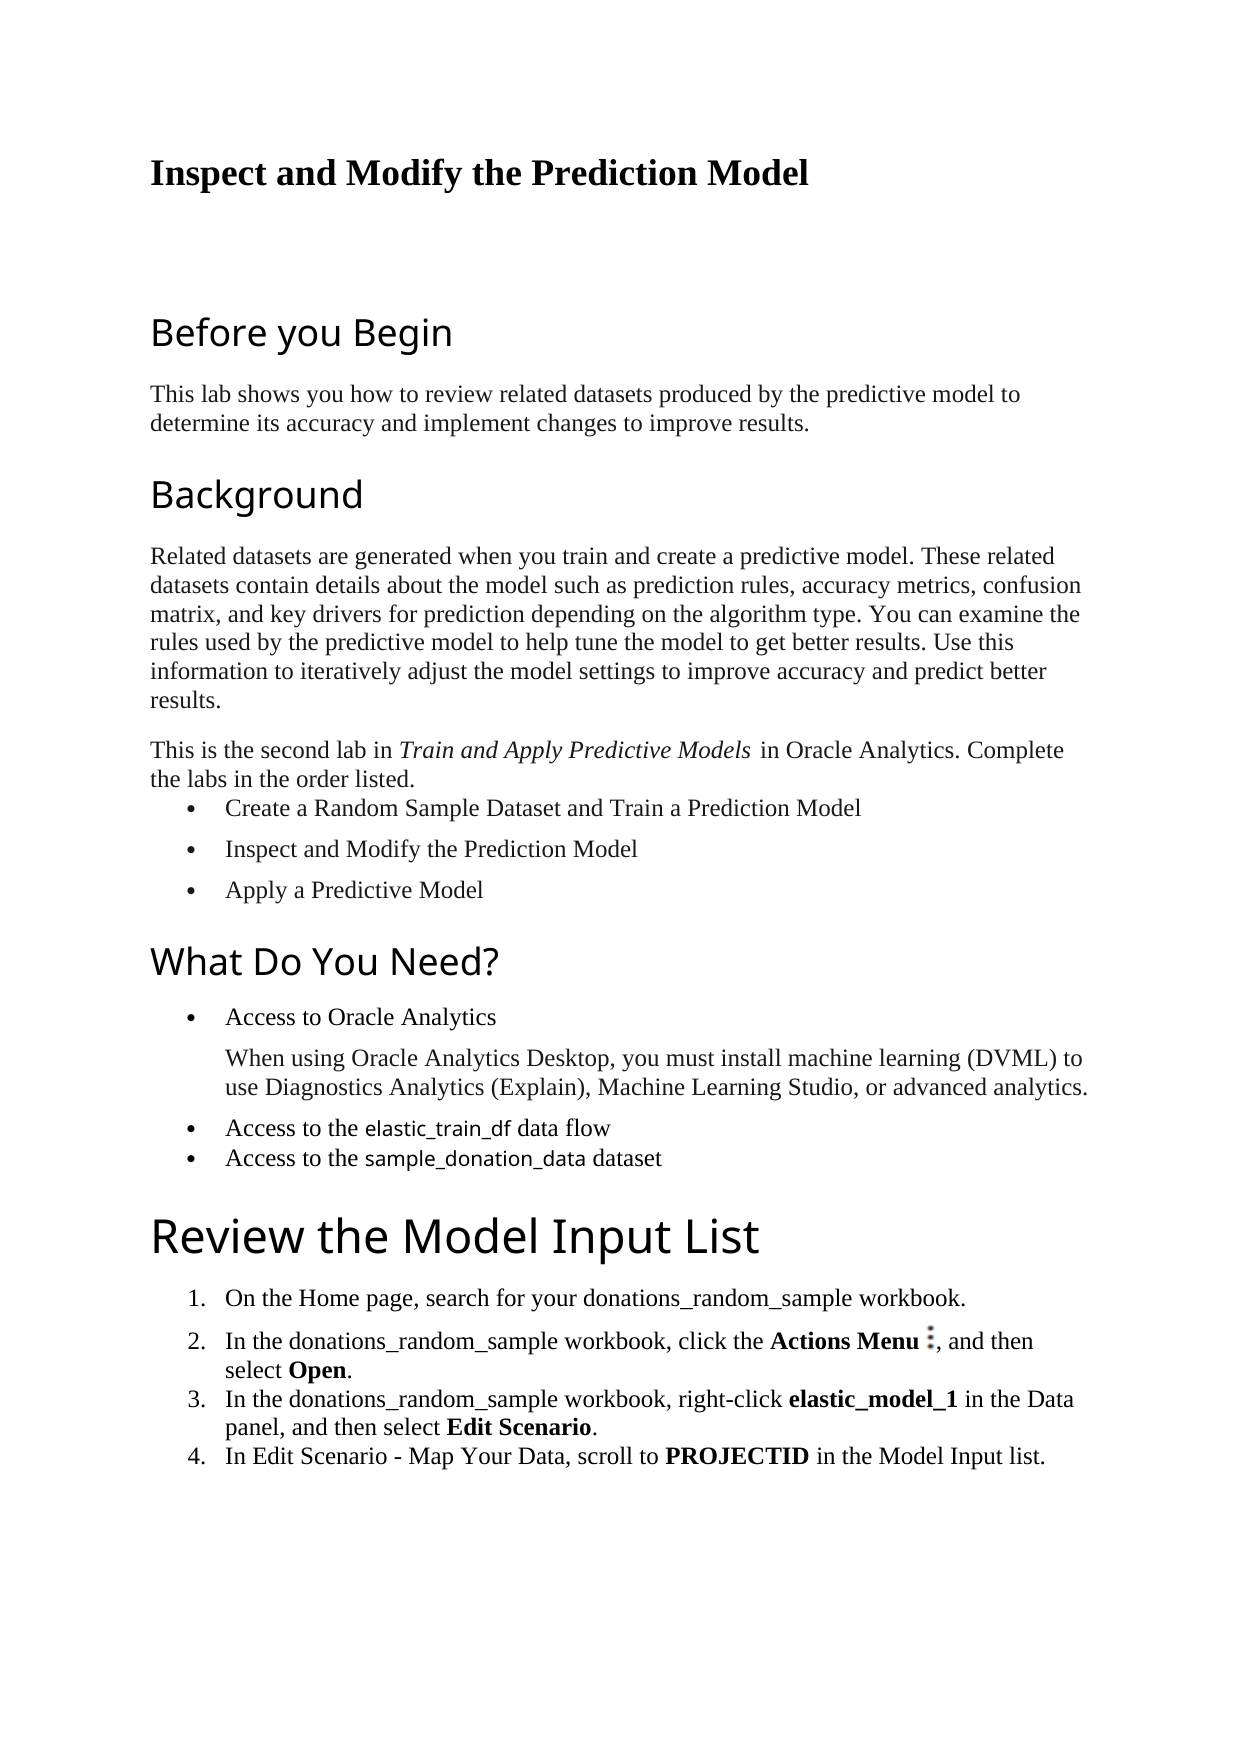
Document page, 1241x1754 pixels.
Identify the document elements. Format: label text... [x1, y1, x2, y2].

picture [925, 1324, 936, 1350]
list On the Home page, search for your donations_random_sample workbook. [187, 1283, 1090, 1312]
list Access to the elastic_train_df data flow [187, 1113, 1090, 1143]
subtitle Inspect and Modify the Prediction Model [150, 150, 1090, 193]
text Review the Model Input List [150, 1204, 1090, 1268]
list Apply a Predictive Model [187, 876, 1090, 904]
text What Do You Need? [150, 936, 1090, 987]
text Background [150, 468, 1090, 519]
list In the donations_random_sample workbook, click the Actions Menu , and then select Open. [187, 1324, 1090, 1384]
text Related datasets are generated when you train and create a predictive model. These related datasets contain details about the model such as prediction rules, accuracy metrics, confusion matrix, and key drivers for prediction depending on the algorithm type. You can examine the rules used by the predictive model to help tune the model to get better results. Use this information to iteratively adjust the model settings to improve accuracy and predict better results. [150, 541, 1090, 714]
list In the donations_random_sample workbook, right-click elastic_model_1 in the Data panel, and then select Edit Scenario. [187, 1384, 1090, 1441]
list In Edit Scenario - Map Your Data, scroll to PROJECTID in the Model Input list. [187, 1441, 1090, 1470]
list Access to the sample_donation_data dataset [187, 1143, 1090, 1172]
text Before you Begin [150, 307, 1090, 358]
text This is the second lab in Train and Apply Predictive Models in Oracle Analytics. Complete the labs in the order listed. [150, 736, 1090, 793]
list Create a Random Sample Dataset and Train a Prediction Model [187, 793, 1090, 822]
list Access to Oracle Analytics [187, 1002, 1090, 1031]
list Inspect and Modify the Prediction Model [187, 834, 1090, 863]
text When using Oracle Analytics Desktop, you must install machine learning (DVML) to use Diagnostics Analytics (Explain), Machine Learning Studio, or advanced analytics. [225, 1043, 1090, 1101]
text This lab shows you how to review related datasets produced by the predictive model to determine its accuracy and implement changes to improve results. [150, 379, 1090, 437]
